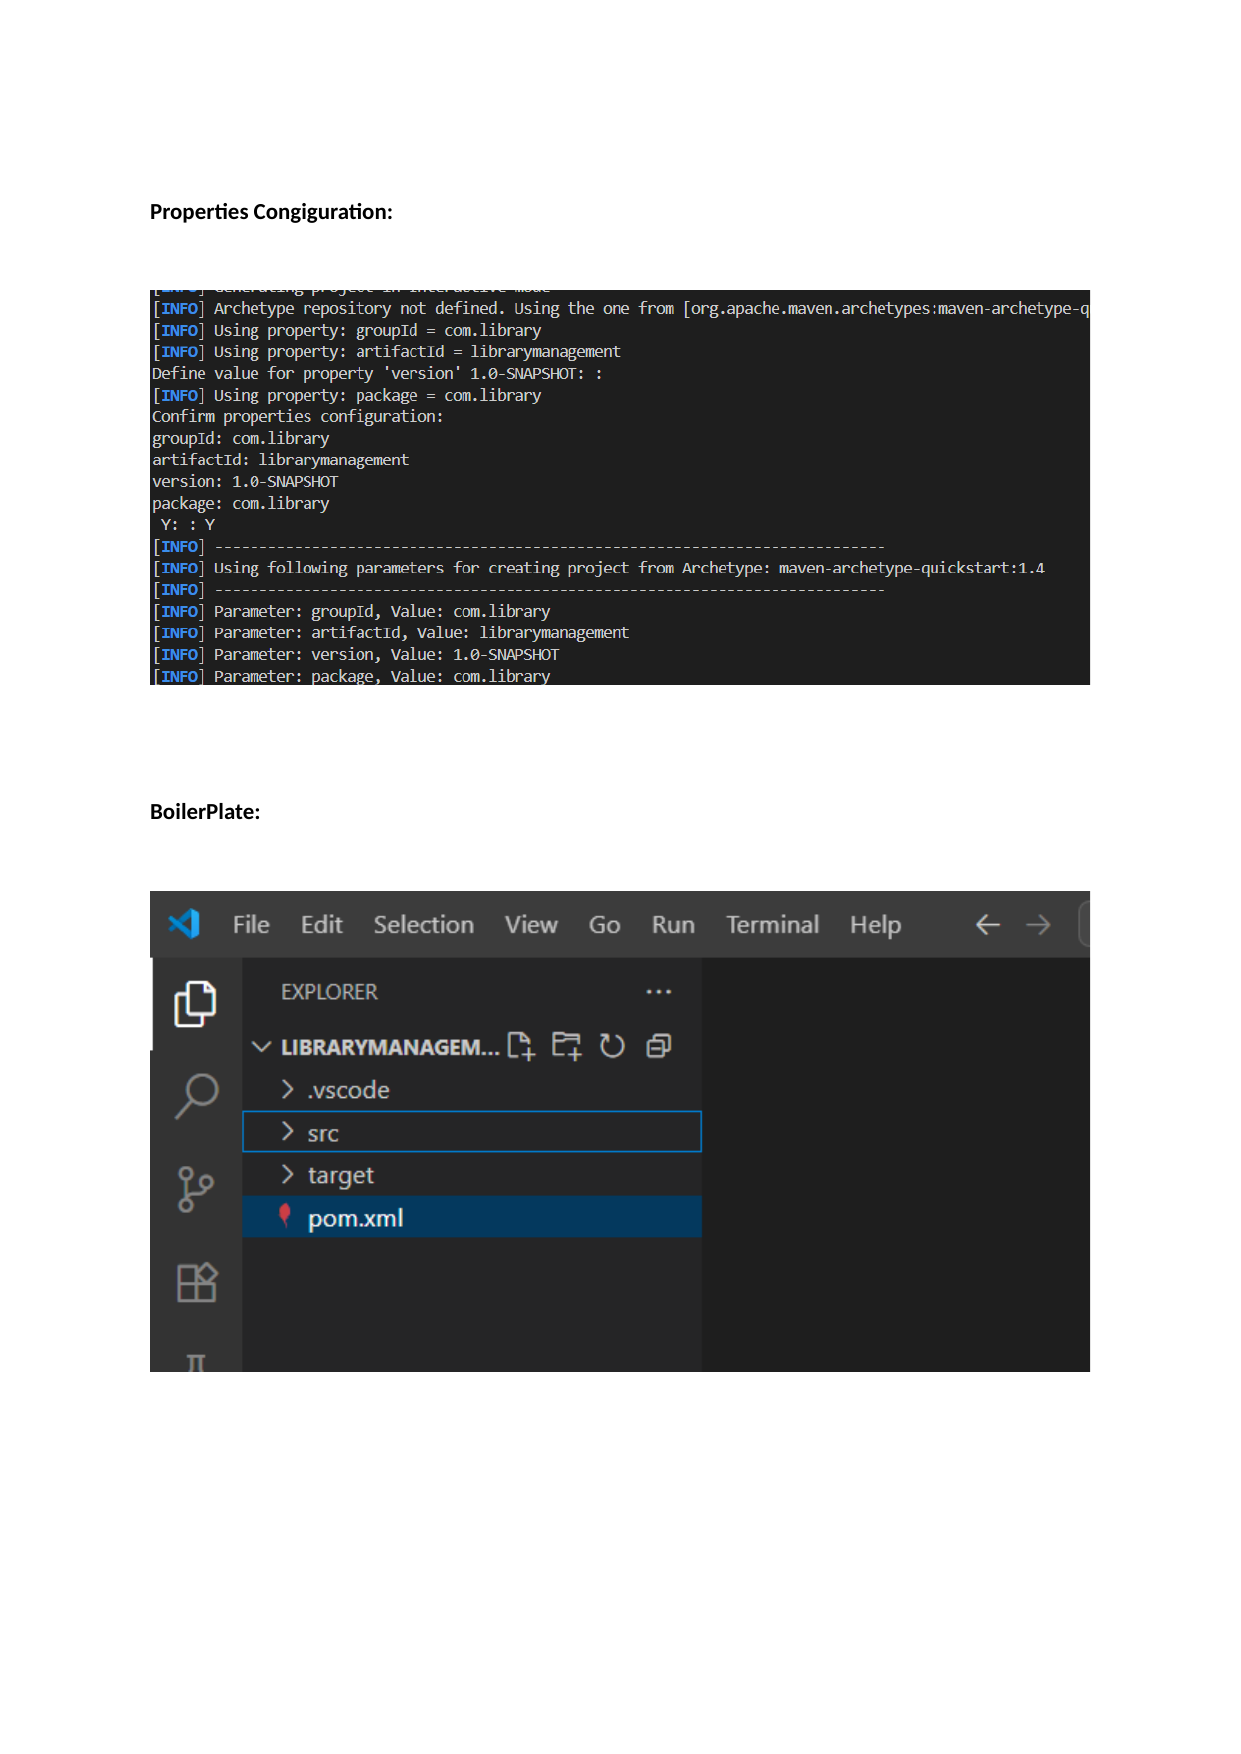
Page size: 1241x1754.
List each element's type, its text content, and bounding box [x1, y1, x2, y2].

text BoilerPlate: [150, 797, 1090, 825]
text Properties Congiguration: [150, 197, 1090, 225]
picture [150, 891, 1091, 1372]
picture [150, 290, 1091, 685]
